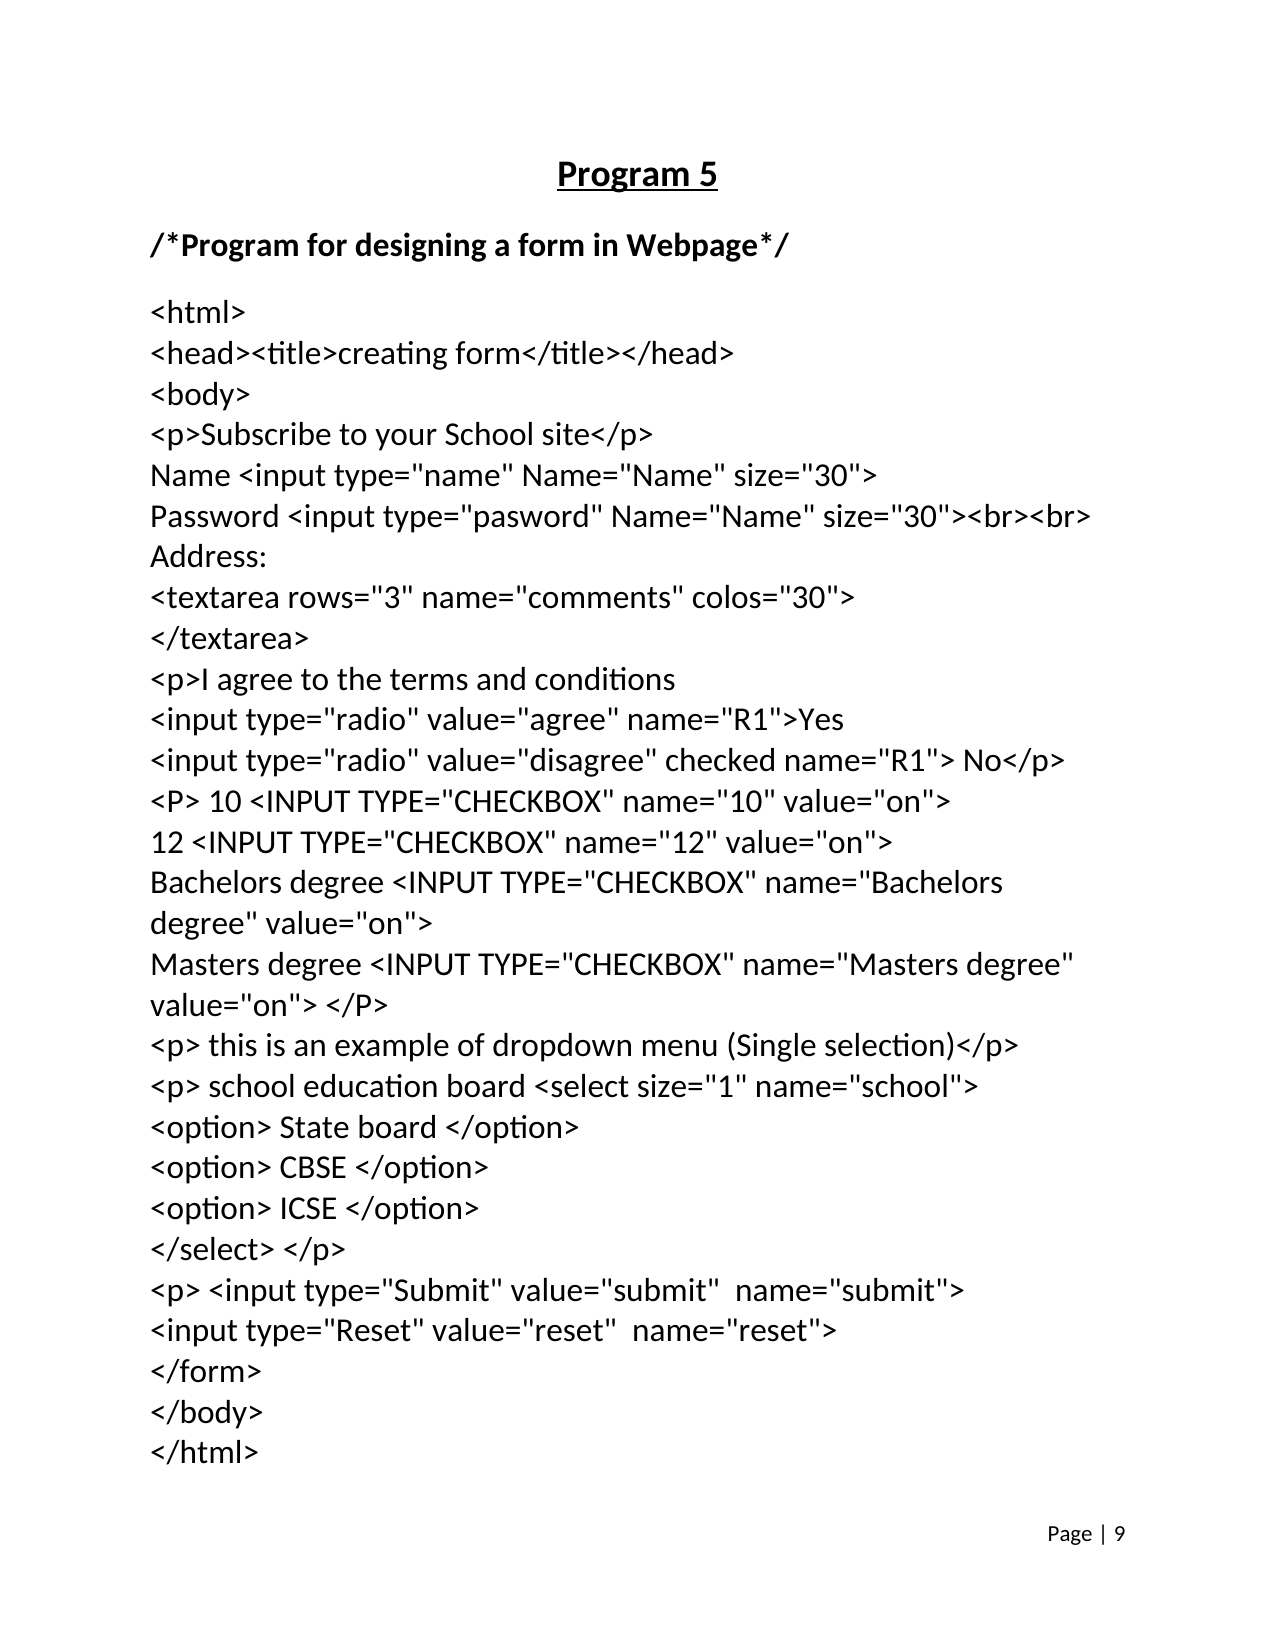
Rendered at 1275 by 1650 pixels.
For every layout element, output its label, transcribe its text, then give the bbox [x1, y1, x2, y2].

text Password <input type="pasword" Name="Name" size="30"><br><br> [150, 495, 1125, 536]
text Bachelors degree <INPUT TYPE="CHECKBOX" name="Bachelors degree" value="on"> [150, 861, 1125, 943]
text Program 5 [150, 150, 1125, 196]
text <p>Subscribe to your School site</p> [150, 413, 1125, 454]
text <P> 10 <INPUT TYPE="CHECKBOX" name="10" value="on"> [150, 780, 1125, 821]
text <option> CBSE </option> [150, 1146, 1125, 1187]
text 12 <INPUT TYPE="CHECKBOX" name="12" value="on"> [150, 821, 1125, 861]
text <textarea rows="3" name="comments" colos="30"> [150, 576, 1125, 617]
text <p>I agree to the terms and conditions [150, 658, 1125, 698]
text Masters degree <INPUT TYPE="CHECKBOX" name="Masters degree" value="on"> </P> [150, 943, 1125, 1024]
text <option> State board </option> [150, 1106, 1125, 1146]
text <html> [150, 291, 1125, 332]
text <option> ICSE </option> [150, 1187, 1125, 1228]
text Address: [150, 536, 1125, 576]
text </html> [150, 1432, 1125, 1472]
text <p> <input type="Submit" value="submit" name="submit"> [150, 1269, 1125, 1309]
text <input type="Reset" value="reset" name="reset"> [150, 1309, 1125, 1350]
text <head><title>creating form</title></head> [150, 332, 1125, 373]
text </select> </p> [150, 1228, 1125, 1269]
text <p> school education board <select size="1" name="school"> [150, 1065, 1125, 1106]
text <p> this is an example of dropdown menu (Single selection)</p> [150, 1024, 1125, 1065]
text <body> [150, 373, 1125, 413]
text Name <input type="name" Name="Name" size="30"> [150, 454, 1125, 495]
text <input type="radio" value="agree" name="R1">Yes [150, 698, 1125, 739]
text </form> [150, 1350, 1125, 1391]
text /*Program for designing a form in Webpage*/ [150, 223, 1125, 264]
text </textarea> [150, 617, 1125, 658]
text <input type="radio" value="disagree" checked name="R1"> No</p> [150, 739, 1125, 780]
text </body> [150, 1391, 1125, 1432]
